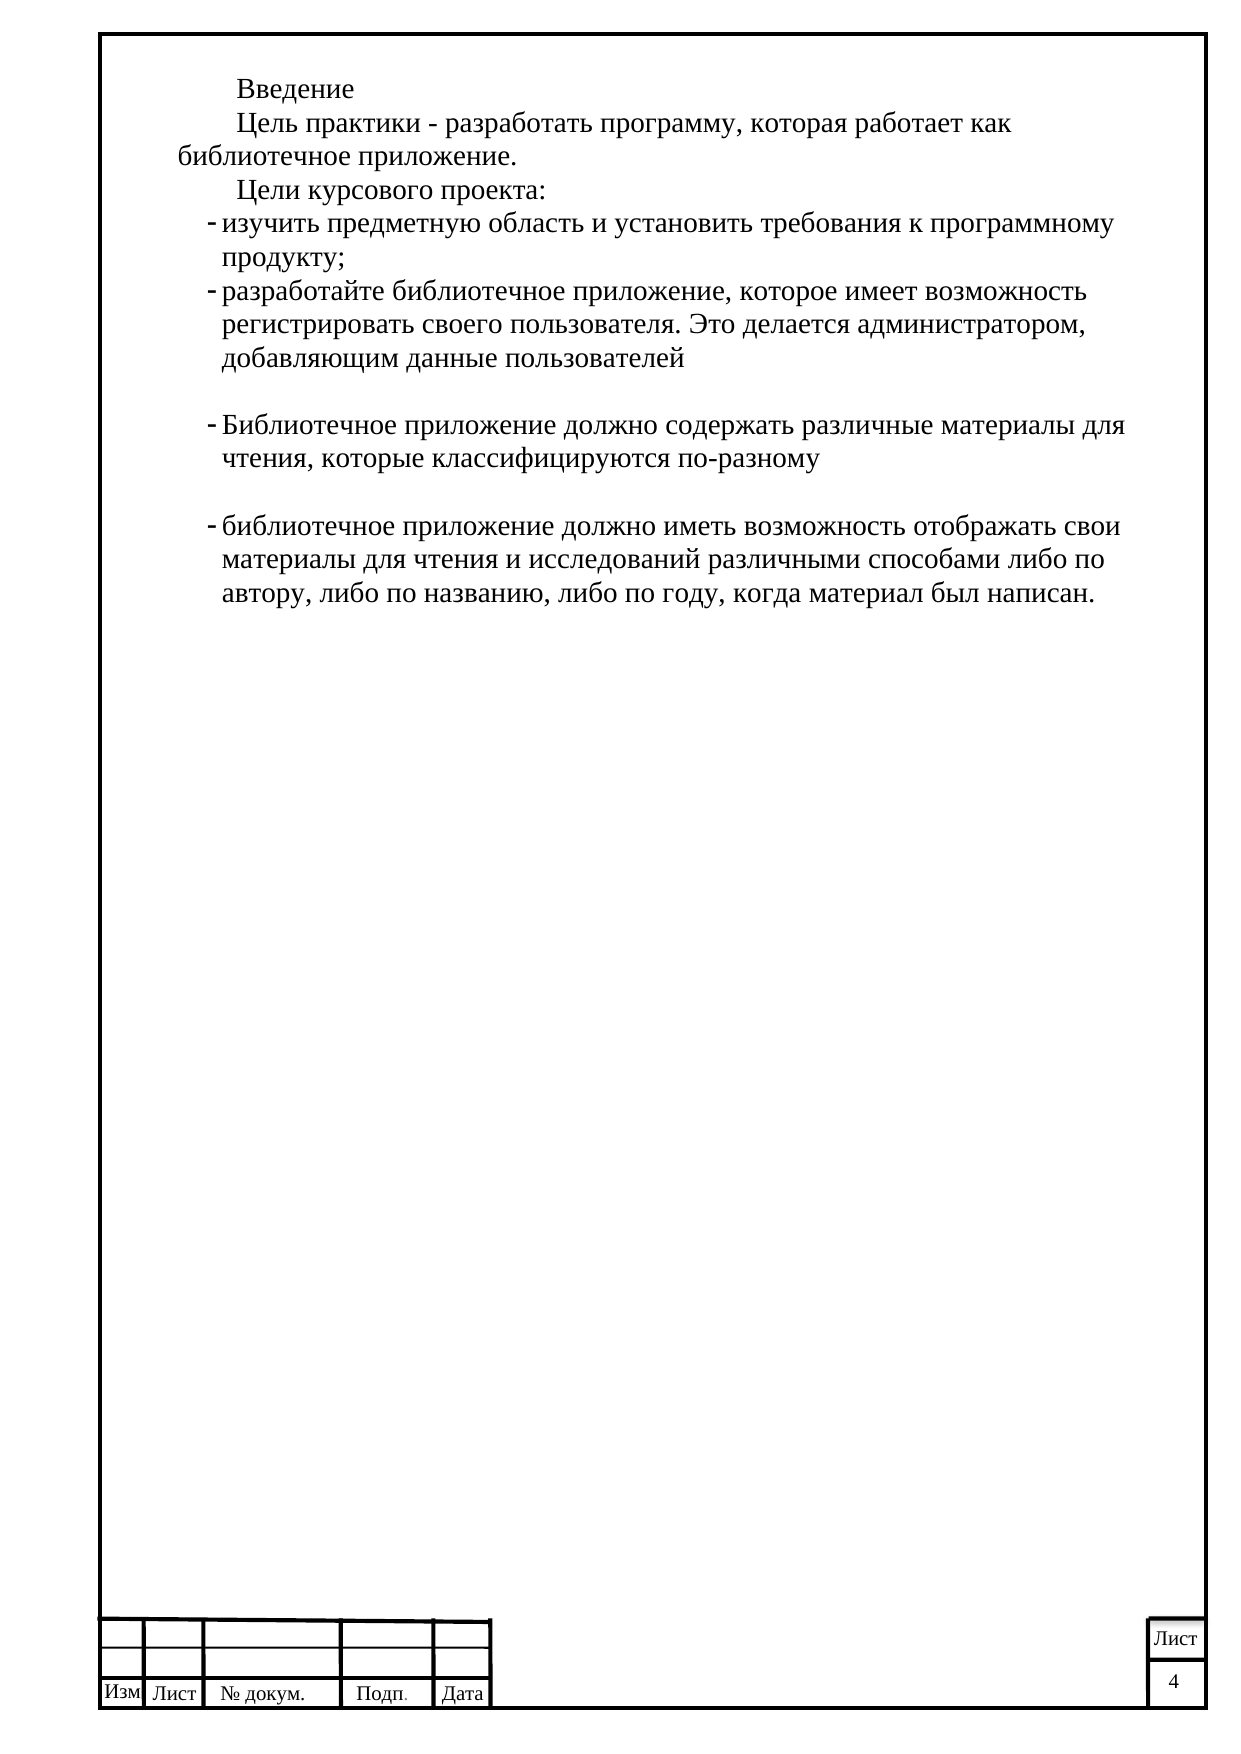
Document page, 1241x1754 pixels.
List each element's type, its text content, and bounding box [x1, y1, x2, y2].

list изучить предметную область и установить требования к программному продукту; [207, 206, 1181, 273]
list Библиотечное приложение должно содержать различные материалы для чтения, которые классифицируются по-разному [207, 407, 1181, 474]
text Введение [177, 71, 1181, 105]
list разработайте библиотечное приложение, которое имеет возможность регистрировать своего пользователя. Это делается администратором, добавляющим данные пользователей [207, 273, 1181, 373]
text Цели курсового проекта: [177, 172, 1181, 206]
list библиотечное приложение должно иметь возможность отображать свои материалы для чтения и исследований различными способами либо по автору, либо по названию, либо по году, когда материал был написан. [207, 508, 1181, 608]
text Цель практики - разработать программу, которая работает как библиотечное приложение. [177, 105, 1181, 172]
